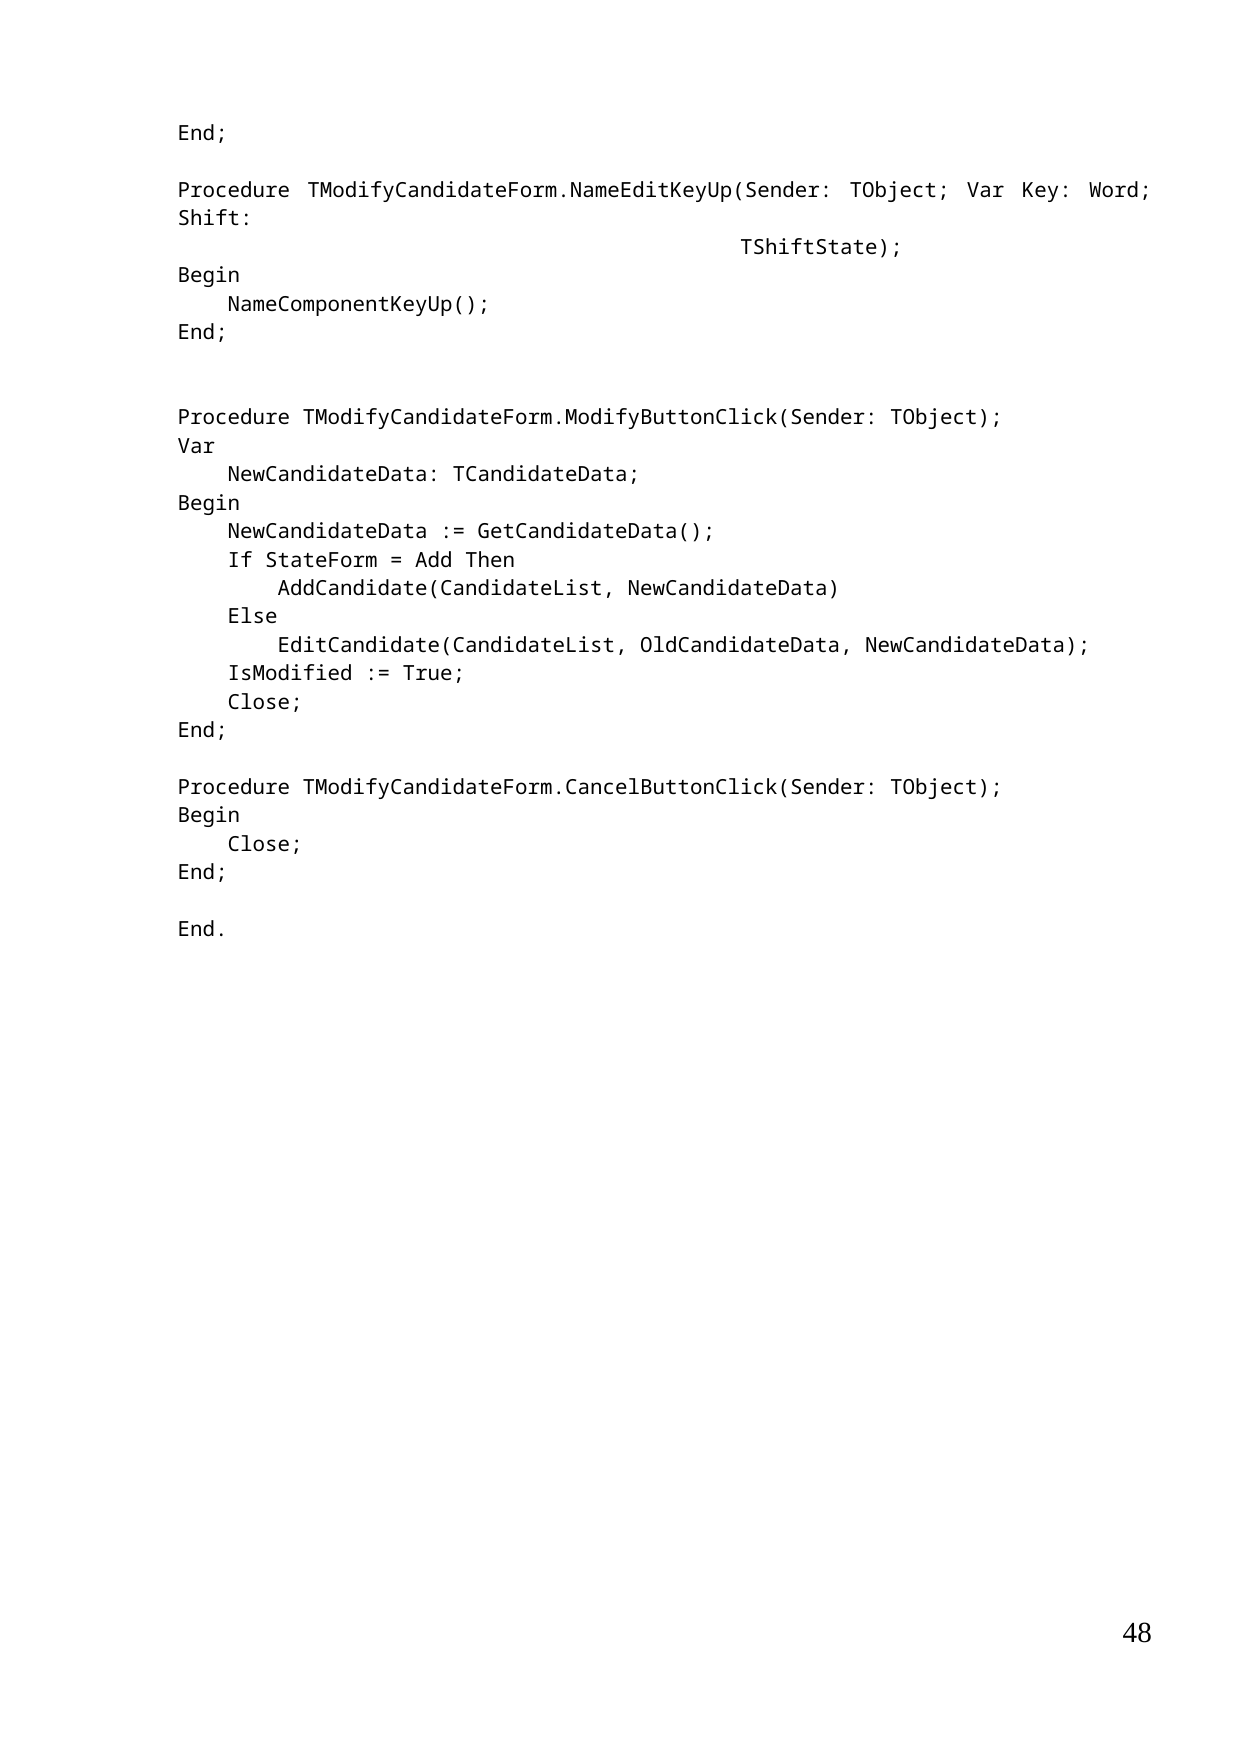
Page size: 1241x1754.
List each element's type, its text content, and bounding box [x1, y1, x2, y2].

text AddCandidate(CandidateList, NewCandidateData) [177, 573, 1152, 602]
text NameComponentKeyUp(); [177, 289, 1152, 317]
text NewCandidateData: TCandidateData; [177, 459, 1152, 488]
text Procedure TModifyCandidateForm.NameEditKeyUp(Sender: TObject; Var Key: Word; Shift: [177, 175, 1152, 232]
text NewCandidateData := GetCandidateData(); [177, 516, 1152, 545]
text End. [177, 914, 1152, 943]
text End; [177, 118, 1152, 147]
text If StateForm = Add Then [177, 545, 1152, 573]
text Procedure TModifyCandidateForm.ModifyButtonClick(Sender: TObject); [177, 402, 1152, 431]
text TShiftState); [177, 232, 1152, 260]
text EditCandidate(CandidateList, OldCandidateData, NewCandidateData); [177, 630, 1152, 658]
text Begin [177, 488, 1152, 516]
text End; [177, 317, 1152, 346]
text Begin [177, 260, 1152, 289]
text Begin [177, 801, 1152, 829]
text Else [177, 602, 1152, 630]
text IsModified := True; [177, 658, 1152, 687]
text Procedure TModifyCandidateForm.CancelButtonClick(Sender: TObject); [177, 772, 1152, 801]
text Close; [177, 829, 1152, 857]
text Close; [177, 687, 1152, 715]
text End; [177, 715, 1152, 744]
text Var [177, 431, 1152, 459]
text End; [177, 857, 1152, 886]
